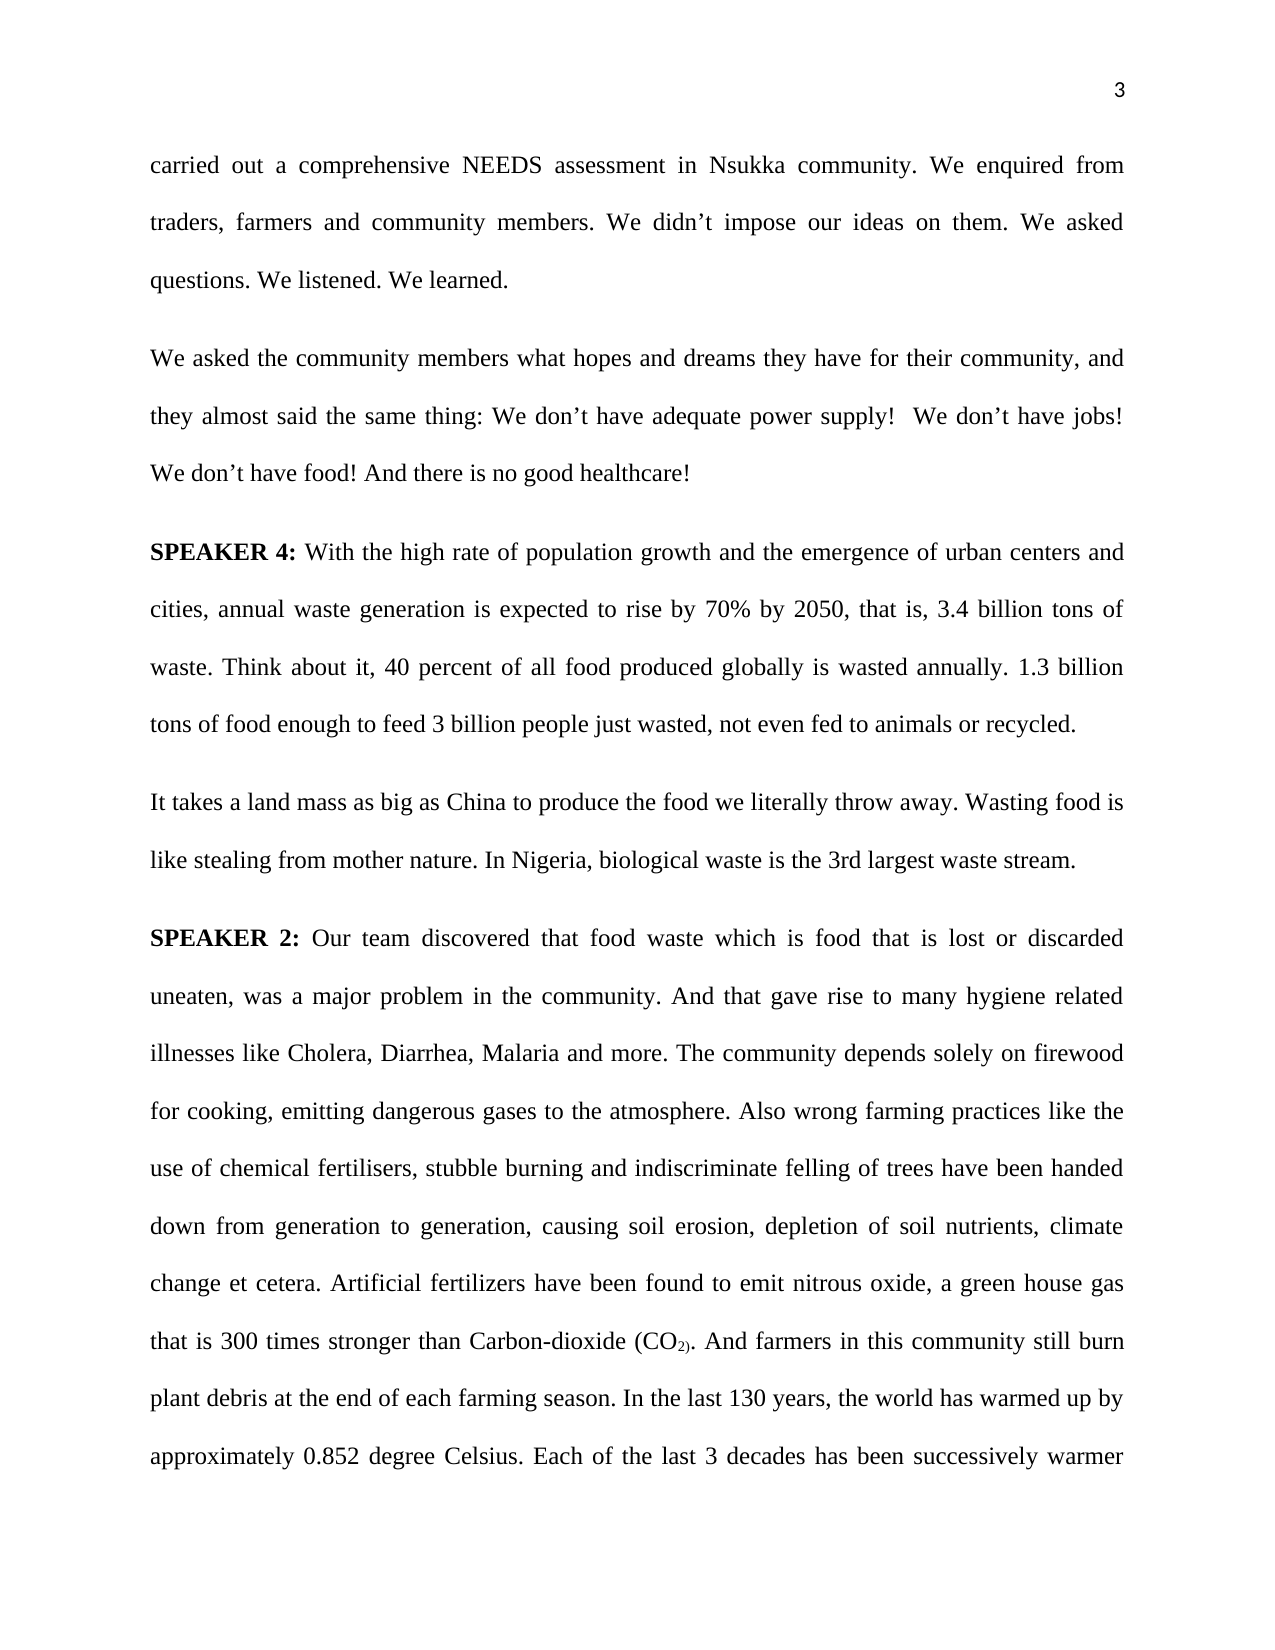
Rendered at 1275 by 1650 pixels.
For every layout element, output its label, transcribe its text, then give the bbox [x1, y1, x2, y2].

text We asked the community members what hopes and dreams they have for their community, and they almost said the same thing: We don’t have adequate power supply! We don’t have jobs! We don’t have food! And there is no good healthcare! [150, 343, 1125, 487]
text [150, 923, 1125, 1469]
text SPEAKER 4: With the high rate of population growth and the emergence of urban centers and cities, annual waste generation is expected to rise by 70% by 2050, that is, 3.4 billion tons of waste. Think about it, 40 percent of all food produced globally is wasted annually. 1.3 billion tons of food enough to feed 3 billion people just wasted, not even fed to animals or recycled. [150, 537, 1125, 738]
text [150, 150, 1125, 294]
text It takes a land mass as big as China to produce the food we literally throw away. Wasting food is like stealing from mother nature. In Nigeria, biological waste is the 3rd largest waste stream. [150, 787, 1125, 874]
